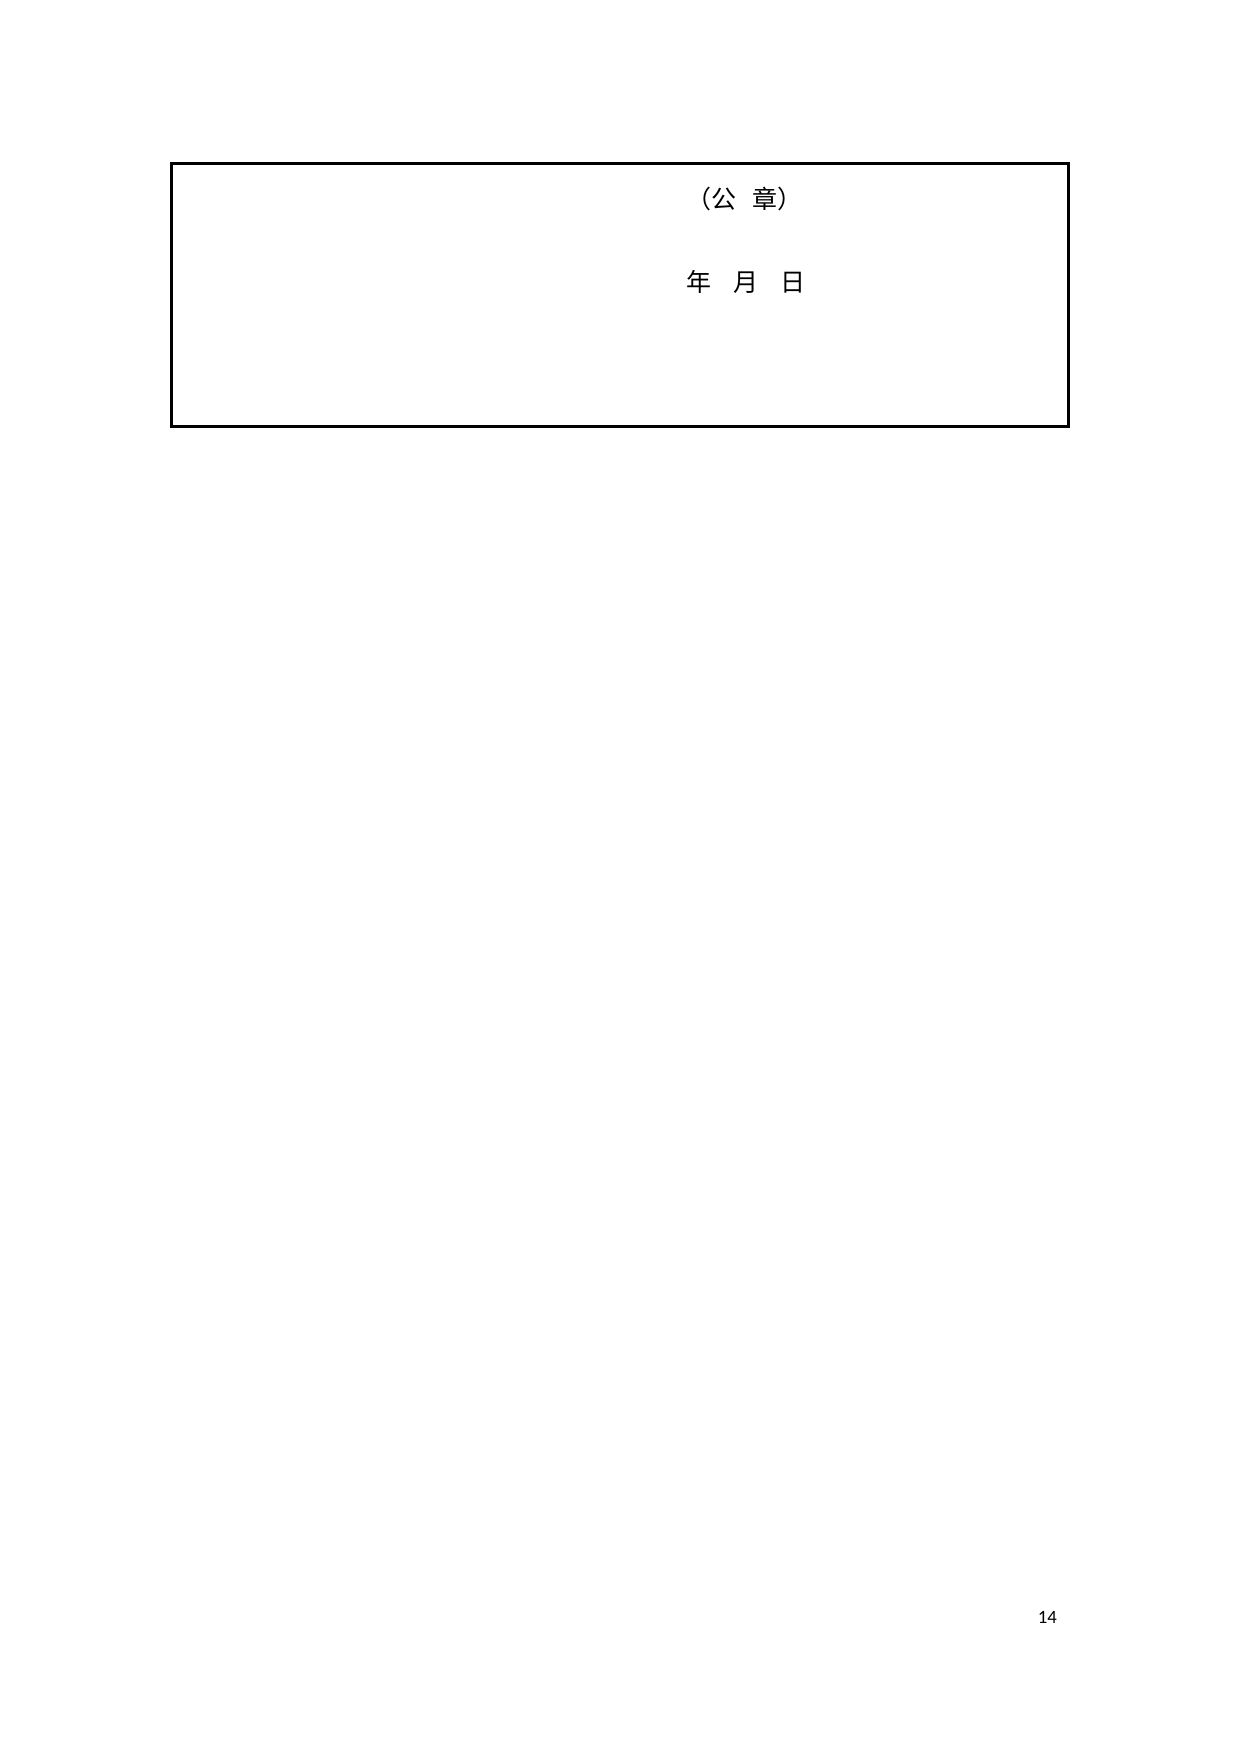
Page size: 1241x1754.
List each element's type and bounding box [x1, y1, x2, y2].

table_cell [173, 165, 1067, 425]
